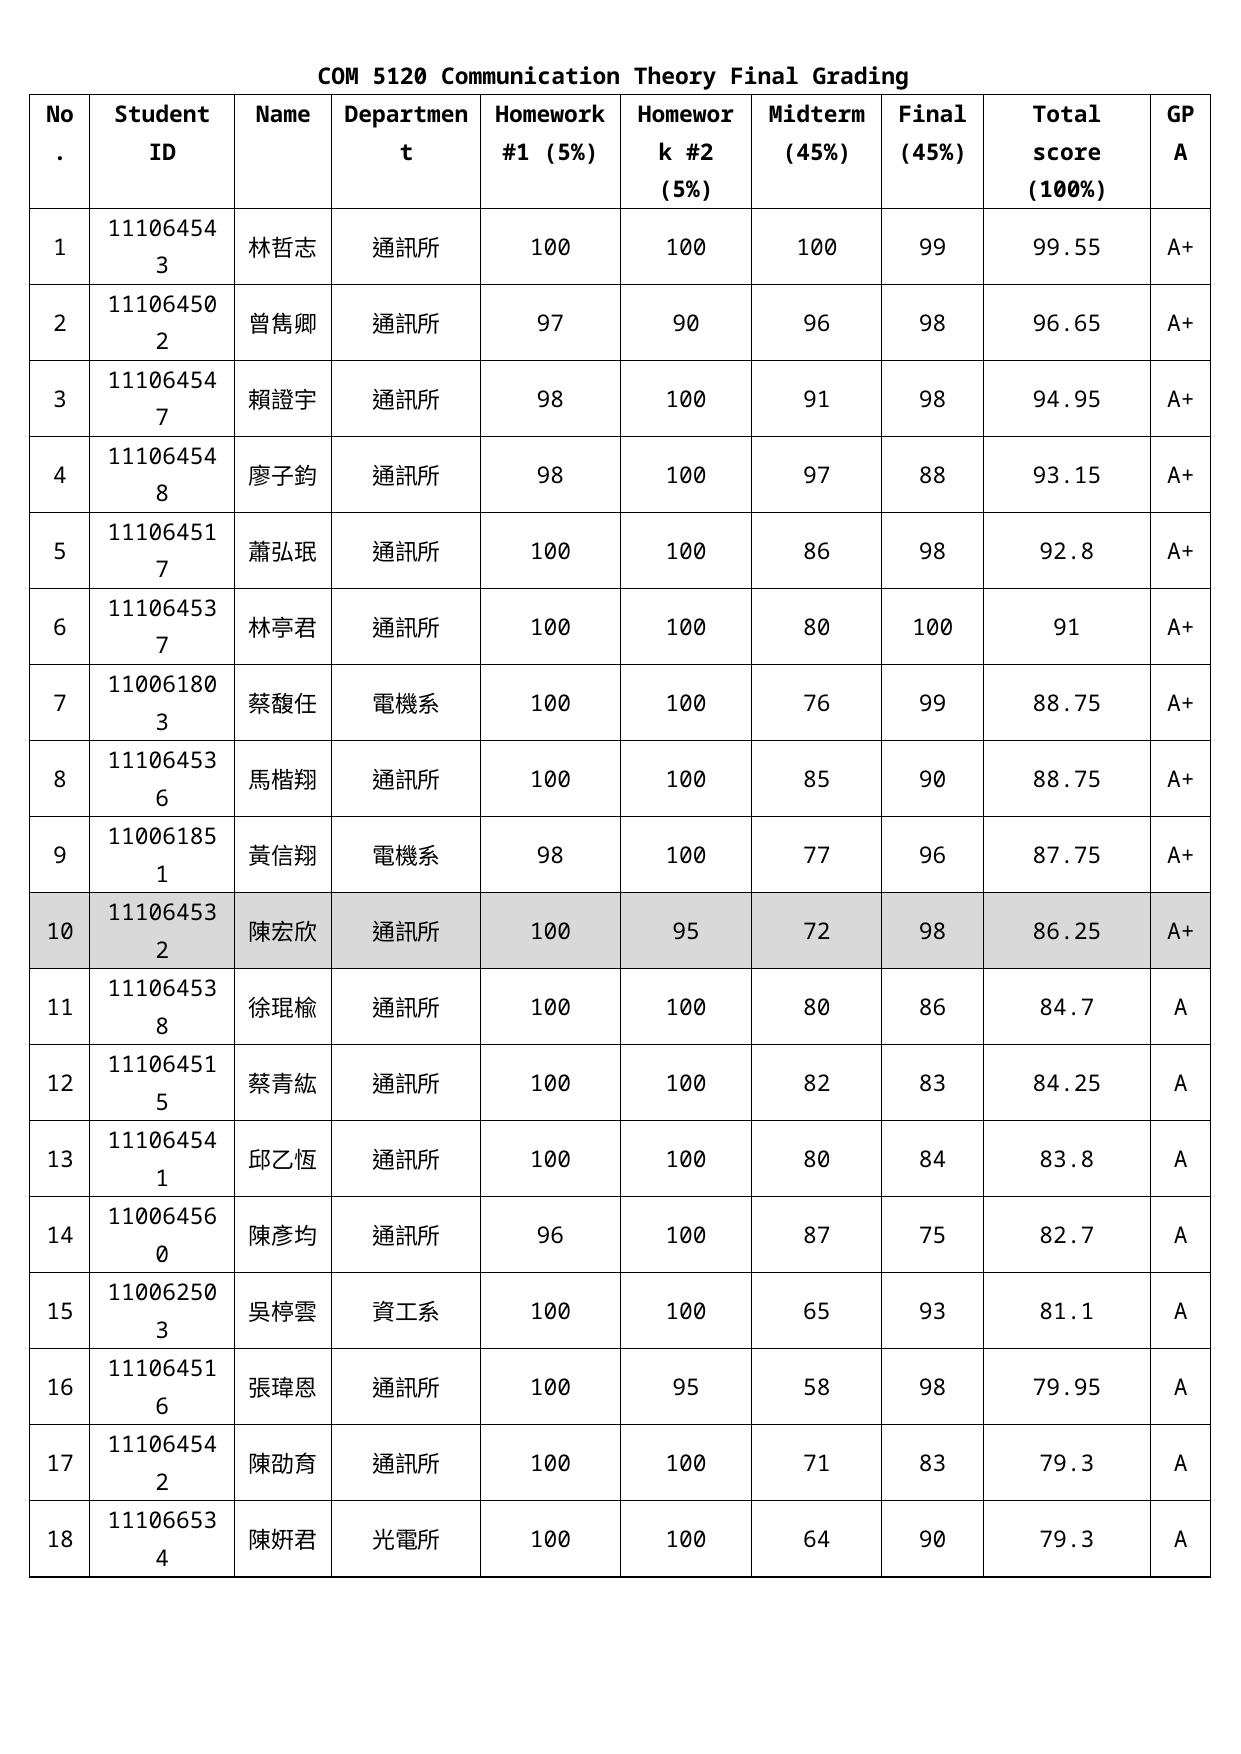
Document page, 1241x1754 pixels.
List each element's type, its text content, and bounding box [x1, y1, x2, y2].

table_cell A [1151, 1349, 1210, 1424]
table_cell 通訊所 [332, 1121, 480, 1196]
table_cell 84.25 [984, 1045, 1150, 1120]
table_header Final (45%) [882, 95, 983, 208]
table_cell 蕭弘珉 [235, 513, 331, 588]
table_header Name [235, 95, 331, 208]
table_cell A+ [1151, 285, 1210, 360]
table_cell 邱乙恆 [235, 1121, 331, 1196]
table_cell 100 [481, 665, 620, 740]
table_cell 111064538 [90, 969, 234, 1044]
table_cell 通訊所 [332, 285, 480, 360]
table_cell 100 [621, 969, 751, 1044]
table_cell 111064502 [90, 285, 234, 360]
table_cell A+ [1151, 209, 1210, 284]
table_cell 84 [882, 1121, 983, 1196]
table_cell 賴證宇 [235, 361, 331, 436]
table_cell 111064537 [90, 589, 234, 664]
table_cell 88.75 [984, 665, 1150, 740]
table_cell 100 [621, 1501, 751, 1576]
table_header No. [30, 95, 89, 208]
table_cell 111064516 [90, 1349, 234, 1424]
table_cell 100 [481, 893, 620, 968]
table_cell 4 [30, 437, 89, 512]
table_cell 80 [752, 1121, 881, 1196]
table_cell 99 [882, 209, 983, 284]
table_cell 88 [882, 437, 983, 512]
table_cell 97 [752, 437, 881, 512]
table_cell 通訊所 [332, 1045, 480, 1120]
table_cell 71 [752, 1425, 881, 1500]
table_cell 90 [882, 1501, 983, 1576]
table_cell 光電所 [332, 1501, 480, 1576]
table_cell 98 [882, 513, 983, 588]
table_cell 100 [481, 209, 620, 284]
table_cell 100 [621, 437, 751, 512]
table_cell 吳楟雲 [235, 1273, 331, 1348]
table_cell 99 [882, 665, 983, 740]
table_cell 110062503 [90, 1273, 234, 1348]
table_cell 86 [752, 513, 881, 588]
table_cell 100 [752, 209, 881, 284]
table_cell 110061851 [90, 817, 234, 892]
table_cell 黃信翔 [235, 817, 331, 892]
table_cell A [1151, 1273, 1210, 1348]
table_cell 100 [621, 361, 751, 436]
table_cell 100 [621, 589, 751, 664]
table_cell 86.25 [984, 893, 1150, 968]
table_cell 84.7 [984, 969, 1150, 1044]
table_cell 98 [882, 1349, 983, 1424]
table_cell 96 [882, 817, 983, 892]
table_cell 95 [621, 1349, 751, 1424]
table_cell 87 [752, 1197, 881, 1272]
table_header Midterm (45%) [752, 95, 881, 208]
table_header Homework #1 (5%) [481, 95, 620, 208]
table_cell 8 [30, 741, 89, 816]
table_cell 111064532 [90, 893, 234, 968]
table_cell 79.95 [984, 1349, 1150, 1424]
table_cell 86 [882, 969, 983, 1044]
table_cell 通訊所 [332, 741, 480, 816]
table_cell 林哲志 [235, 209, 331, 284]
table_cell 3 [30, 361, 89, 436]
table_cell 82 [752, 1045, 881, 1120]
table_cell 100 [621, 1197, 751, 1272]
table_cell 100 [621, 1425, 751, 1500]
table_cell A+ [1151, 665, 1210, 740]
table_cell 9 [30, 817, 89, 892]
table_cell 100 [481, 513, 620, 588]
table_cell 100 [621, 665, 751, 740]
table_header Total score (100%) [984, 95, 1150, 208]
table_cell A+ [1151, 437, 1210, 512]
table_cell 90 [621, 285, 751, 360]
table_cell 廖子鈞 [235, 437, 331, 512]
table_cell 通訊所 [332, 969, 480, 1044]
table_cell 電機系 [332, 665, 480, 740]
table_cell 98 [882, 285, 983, 360]
table_cell 93.15 [984, 437, 1150, 512]
table_cell A [1151, 1121, 1210, 1196]
table_cell A [1151, 1425, 1210, 1500]
table_cell 64 [752, 1501, 881, 1576]
table_cell 5 [30, 513, 89, 588]
table_cell 97 [481, 285, 620, 360]
table_cell A+ [1151, 741, 1210, 816]
table_cell 98 [481, 361, 620, 436]
table_cell 12 [30, 1045, 89, 1120]
text COM 5120 Communication Theory Final Grading [59, 57, 1167, 94]
table_cell 79.3 [984, 1425, 1150, 1500]
table_cell 100 [621, 817, 751, 892]
table_header GPA [1151, 95, 1210, 208]
table_header Homework #2 (5%) [621, 95, 751, 208]
table_cell 100 [481, 1121, 620, 1196]
table_cell 蔡青紘 [235, 1045, 331, 1120]
table_cell 通訊所 [332, 1349, 480, 1424]
table_cell 100 [481, 1349, 620, 1424]
table_cell 100 [621, 1121, 751, 1196]
table_cell 83 [882, 1425, 983, 1500]
table_cell A [1151, 1197, 1210, 1272]
table_cell 張瑋恩 [235, 1349, 331, 1424]
table_cell 87.75 [984, 817, 1150, 892]
table_cell A+ [1151, 589, 1210, 664]
table_cell 110061803 [90, 665, 234, 740]
table_cell 111064547 [90, 361, 234, 436]
table_cell 111064515 [90, 1045, 234, 1120]
table_header Student ID [90, 95, 234, 208]
table_cell 81.1 [984, 1273, 1150, 1348]
table_cell 100 [621, 1045, 751, 1120]
table_cell 100 [481, 1501, 620, 1576]
table_cell 10 [30, 893, 89, 968]
table_cell A [1151, 1045, 1210, 1120]
table_cell 98 [882, 361, 983, 436]
table_cell 18 [30, 1501, 89, 1576]
table_cell 98 [481, 817, 620, 892]
table_cell 90 [882, 741, 983, 816]
table_cell 100 [621, 1273, 751, 1348]
table_cell 111064541 [90, 1121, 234, 1196]
table_cell 100 [481, 969, 620, 1044]
table_cell 通訊所 [332, 893, 480, 968]
table_cell 馬楷翔 [235, 741, 331, 816]
table_cell 111064543 [90, 209, 234, 284]
table_cell 79.3 [984, 1501, 1150, 1576]
table_cell 77 [752, 817, 881, 892]
table_cell 100 [621, 741, 751, 816]
table_cell 15 [30, 1273, 89, 1348]
table_cell 80 [752, 969, 881, 1044]
table_cell A [1151, 969, 1210, 1044]
table_cell 林亭君 [235, 589, 331, 664]
table_cell 92.8 [984, 513, 1150, 588]
table_cell 通訊所 [332, 209, 480, 284]
table_cell 100 [621, 513, 751, 588]
table_cell 93 [882, 1273, 983, 1348]
table_cell 11 [30, 969, 89, 1044]
table_cell A+ [1151, 817, 1210, 892]
table_cell 通訊所 [332, 589, 480, 664]
table_cell 83 [882, 1045, 983, 1120]
table_cell 88.75 [984, 741, 1150, 816]
table_cell 100 [481, 589, 620, 664]
table_cell 通訊所 [332, 1425, 480, 1500]
table_cell 陳姸君 [235, 1501, 331, 1576]
table_cell 76 [752, 665, 881, 740]
table_cell 100 [481, 1273, 620, 1348]
table_cell 75 [882, 1197, 983, 1272]
table_cell 徐琨楡 [235, 969, 331, 1044]
table_cell 111064548 [90, 437, 234, 512]
table_cell 資工系 [332, 1273, 480, 1348]
table_header Department [332, 95, 480, 208]
table_cell 111064542 [90, 1425, 234, 1500]
table_cell 電機系 [332, 817, 480, 892]
table_cell 83.8 [984, 1121, 1150, 1196]
table_cell 陳彥均 [235, 1197, 331, 1272]
table_cell 100 [882, 589, 983, 664]
table_cell 82.7 [984, 1197, 1150, 1272]
table_cell 91 [984, 589, 1150, 664]
table_cell 蔡馥任 [235, 665, 331, 740]
table_cell 111066534 [90, 1501, 234, 1576]
table_cell 通訊所 [332, 361, 480, 436]
table_cell 16 [30, 1349, 89, 1424]
table_cell 陳劭育 [235, 1425, 331, 1500]
table_cell 65 [752, 1273, 881, 1348]
table_cell 94.95 [984, 361, 1150, 436]
table_cell A [1151, 1501, 1210, 1576]
table_cell 98 [481, 437, 620, 512]
table_cell 111064536 [90, 741, 234, 816]
table_cell 100 [621, 209, 751, 284]
table_cell A+ [1151, 361, 1210, 436]
table_cell 96 [752, 285, 881, 360]
table_cell 99.55 [984, 209, 1150, 284]
table_cell 17 [30, 1425, 89, 1500]
table_cell 14 [30, 1197, 89, 1272]
table_cell 85 [752, 741, 881, 816]
table_cell 通訊所 [332, 513, 480, 588]
table_cell 2 [30, 285, 89, 360]
table_cell A+ [1151, 893, 1210, 968]
table_cell 1 [30, 209, 89, 284]
table_cell 95 [621, 893, 751, 968]
table_cell A+ [1151, 513, 1210, 588]
table_cell 100 [481, 1045, 620, 1120]
table_cell 曾雋卿 [235, 285, 331, 360]
table_cell 陳宏欣 [235, 893, 331, 968]
table_cell 72 [752, 893, 881, 968]
table_cell 80 [752, 589, 881, 664]
table_cell 58 [752, 1349, 881, 1424]
table_cell 96.65 [984, 285, 1150, 360]
table_cell 110064560 [90, 1197, 234, 1272]
table_cell 98 [882, 893, 983, 968]
table_cell 通訊所 [332, 1197, 480, 1272]
table_cell 96 [481, 1197, 620, 1272]
table_cell 111064517 [90, 513, 234, 588]
table_cell 通訊所 [332, 437, 480, 512]
table_cell 7 [30, 665, 89, 740]
table_cell 100 [481, 1425, 620, 1500]
table_cell 6 [30, 589, 89, 664]
table_cell 13 [30, 1121, 89, 1196]
table_cell 100 [481, 741, 620, 816]
table_cell 91 [752, 361, 881, 436]
